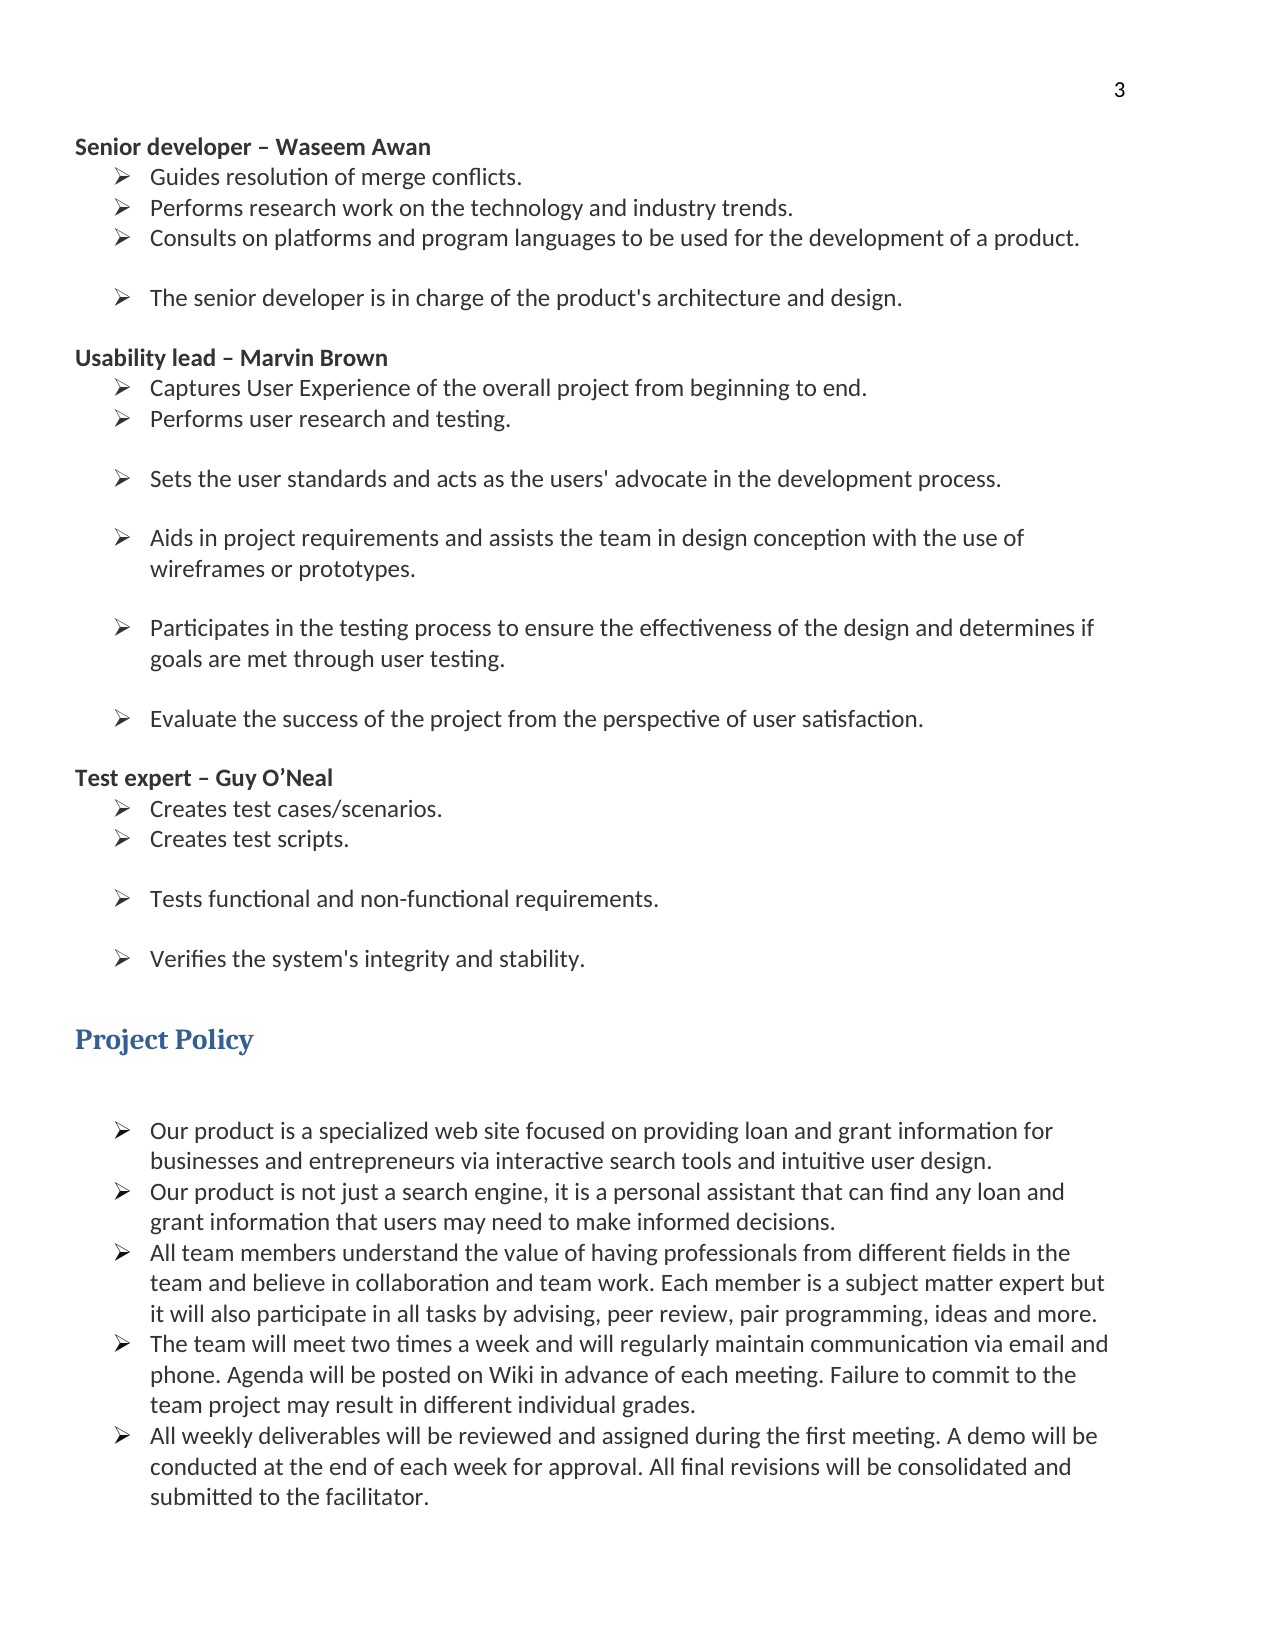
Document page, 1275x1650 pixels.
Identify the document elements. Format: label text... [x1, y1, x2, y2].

list Creates test cases/scenarios. [112, 793, 1125, 823]
list Performs user research and testing. [112, 403, 1125, 433]
list Our product is not just a search engine, it is a personal assistant that can find any loan and grant information that users may need to make informed decisions. [112, 1176, 1125, 1237]
list The team will meet two times a week and will regularly maintain communication via email and phone. Agenda will be posted on Wiki in advance of each meeting. Failure to commit to the team project may result in different individual grades. [112, 1329, 1125, 1420]
list Guides resolution of merge conflicts. [112, 162, 1125, 192]
list Captures User Experience of the overall project from beginning to end. [112, 372, 1125, 403]
list Tests functional and non-functional requirements. [112, 883, 1125, 914]
list Participates in the testing process to ensure the effectiveness of the design and determines if goals are met through user testing. [112, 613, 1125, 674]
list Creates test scripts. [112, 823, 1125, 854]
text Test expert – Guy O’Neal [75, 762, 1125, 793]
list All weekly deliverables will be reviewed and assigned during the first meeting. A demo will be conducted at the end of each week for approval. All final revisions will be consolidated and submitted to the facilitator. [112, 1420, 1125, 1512]
list The senior developer is in charge of the product's architecture and design. [112, 282, 1125, 313]
list Consults on platforms and program languages to be used for the development of a product. [112, 223, 1125, 253]
text Senior developer – Waseem Awan [75, 131, 1125, 162]
list Our product is a specialized web site focused on providing loan and grant information for businesses and entrepreneurs via interactive search tools and intuitive user design. [112, 1115, 1125, 1176]
list Sets the user standards and acts as the users' advocate in the development process. [112, 463, 1125, 493]
text Usability lead – Marvin Brown [75, 342, 1125, 372]
list Verifies the system's integrity and stability. [112, 943, 1125, 973]
list Aids in project requirements and assists the team in design conception with the use of wireframes or prototypes. [112, 522, 1125, 583]
list Performs research work on the technology and industry trends. [112, 192, 1125, 223]
list All team members understand the value of having professionals from different fields in the team and believe in collaboration and team work. Each member is a subject matter expert but it will also participate in all tasks by advising, peer review, pair programming, ideas and more. [112, 1237, 1125, 1329]
list Evaluate the success of the project from the perspective of user satisfaction. [112, 703, 1125, 733]
subtitle Project Policy [75, 1023, 1125, 1057]
